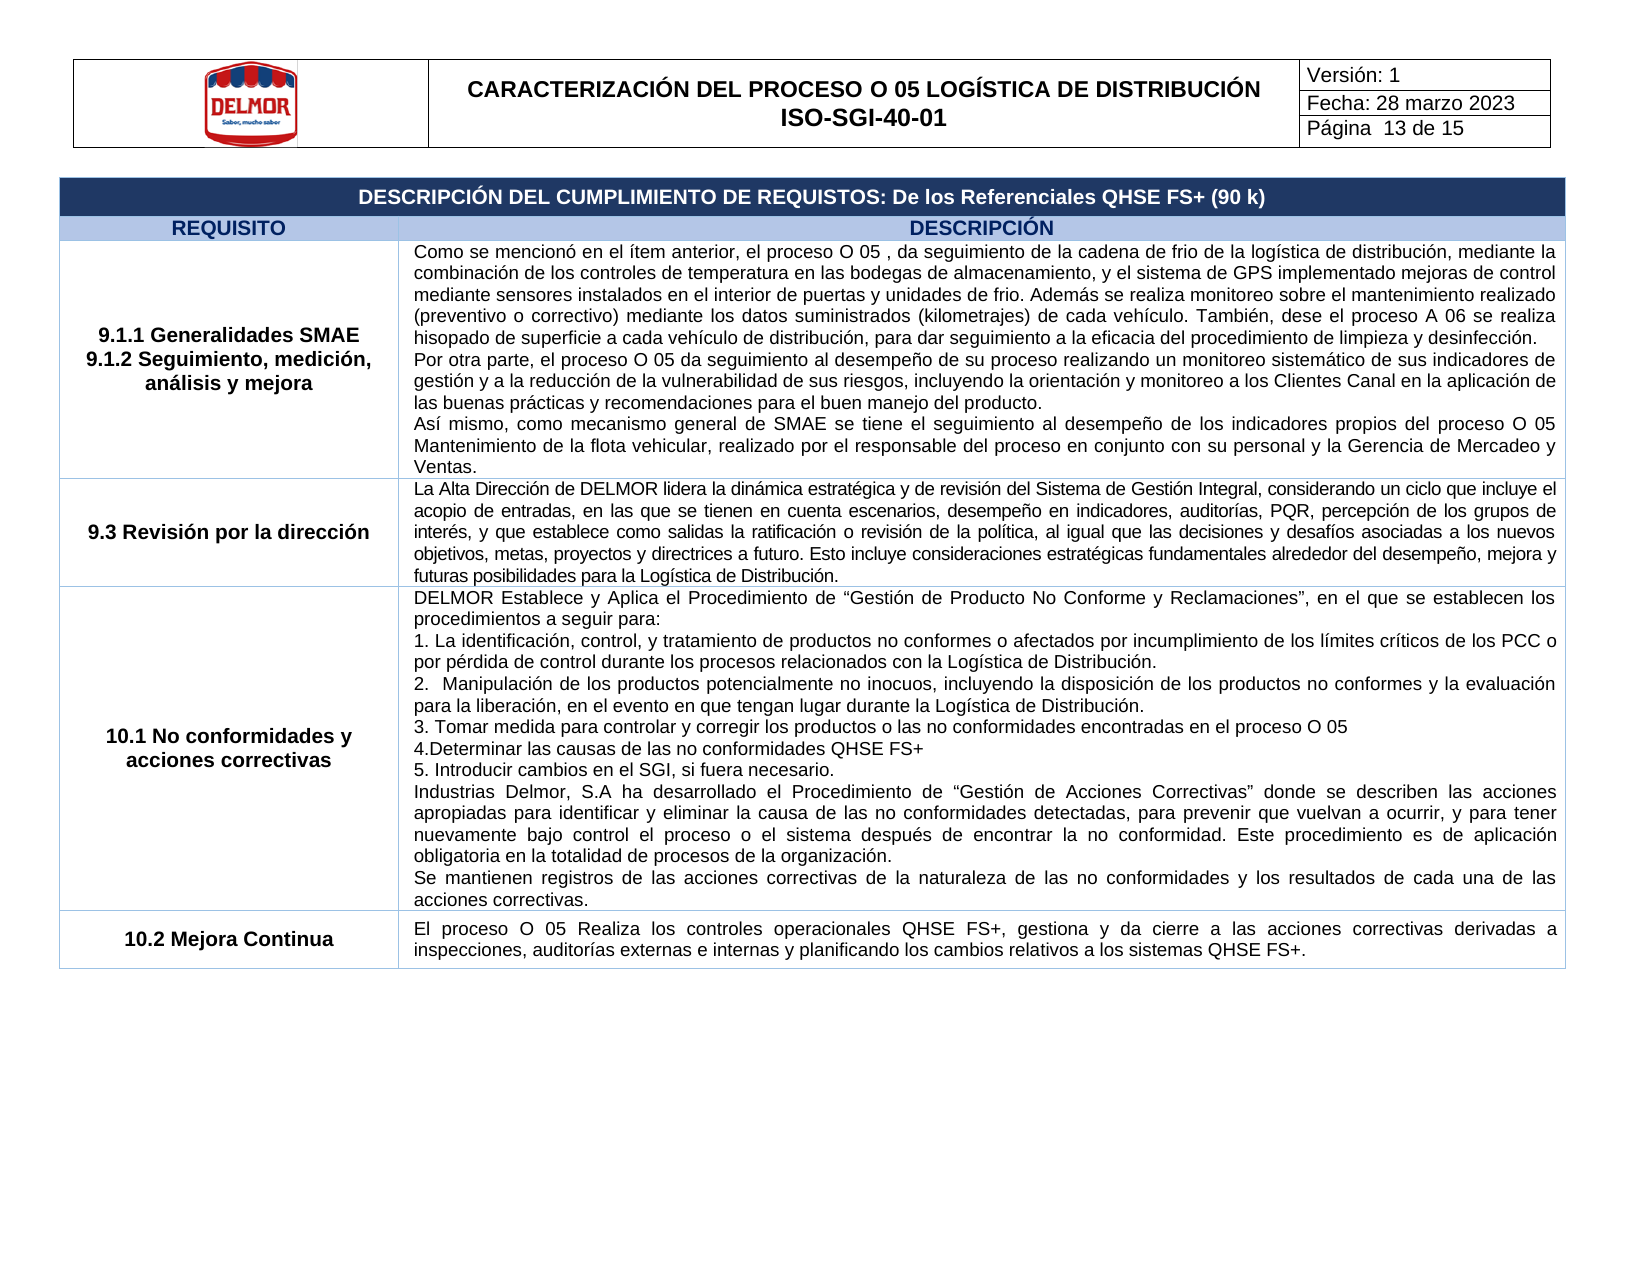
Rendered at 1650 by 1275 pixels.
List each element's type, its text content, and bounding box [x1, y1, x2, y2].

table_header DESCRIPCIÓN DEL CUMPLIMIENTO DE REQUISTOS: De los Referenciales QHSE FS+ (90 k) [60, 178, 1565, 216]
table_cell 9.3 Revisión por la dirección [60, 479, 398, 586]
table_cell REQUISITO [60, 217, 398, 240]
table_cell El proceso O 05 Realiza los controles operacionales QHSE FS+, gestiona y da cierre a las acciones correctivas derivadas a inspecciones, auditorías externas e internas y planificando los cambios relativos a los sistemas QHSE FS+. [399, 911, 1565, 968]
table_cell DESCRIPCIÓN [399, 217, 1565, 240]
table_cell 10.1 No conformidades y acciones correctivas [60, 587, 398, 910]
table_cell 9.1.1 Generalidades SMAE 9.1.2 Seguimiento, medición, análisis y mejora [60, 241, 398, 478]
picture [204, 60, 298, 148]
table_cell DELMOR Establece y Aplica el Procedimiento de “Gestión de Producto No Conforme y Reclamaciones”, en el que se establecen los procedimientos a seguir para: 1. La identificación, control, y tratamiento de productos no conformes o afectados por incumplimiento de los límites críticos de los PCC o por pérdida de control durante los procesos relacionados con la Logística de Distribución. 2. Manipulación de los productos potencialmente no inocuos, incluyendo la disposición de los productos no conformes y la evaluación para la liberación, en el evento en que tengan lugar durante la Logística de Distribución. 3. Tomar medida para controlar y corregir los productos o las no conformidades encontradas en el proceso O 05 4.Determinar las causas de las no conformidades QHSE FS+ 5. Introducir cambios en el SGI, si fuera necesario. Industrias Delmor, S.A ha desarrollado el Procedimiento de “Gestión de Acciones Correctivas” donde se describen las acciones apropiadas para identificar y eliminar la causa de las no conformidades detectadas, para prevenir que vuelvan a ocurrir, y para tener nuevamente bajo control el proceso o el sistema después de encontrar la no conformidad. Este procedimiento es de aplicación obligatoria en la totalidad de procesos de la organización. Se mantienen registros de las acciones correctivas de la naturaleza de las no conformidades y los resultados de cada una de las acciones correctivas. [399, 587, 1565, 910]
table_cell Como se mencionó en el ítem anterior, el proceso O 05 , da seguimiento de la cadena de frio de la logística de distribución, mediante la combinación de los controles de temperatura en las bodegas de almacenamiento, y el sistema de GPS implementado mejoras de control mediante sensores instalados en el interior de puertas y unidades de frio. Además se realiza monitoreo sobre el mantenimiento realizado (preventivo o correctivo) mediante los datos suministrados (kilometrajes) de cada vehículo. También, dese el proceso A 06 se realiza hisopado de superficie a cada vehículo de distribución, para dar seguimiento a la eficacia del procedimiento de limpieza y desinfección. Por otra parte, el proceso O 05 da seguimiento al desempeño de su proceso realizando un monitoreo sistemático de sus indicadores de gestión y a la reducción de la vulnerabilidad de sus riesgos, incluyendo la orientación y monitoreo a los Clientes Canal en la aplicación de las buenas prácticas y recomendaciones para el buen manejo del producto. Así mismo, como mecanismo general de SMAE se tiene el seguimiento al desempeño de los indicadores propios del proceso O 05 Mantenimiento de la flota vehicular, realizado por el responsable del proceso en conjunto con su personal y la Gerencia de Mercadeo y Ventas. [399, 241, 1565, 478]
table_cell 10.2 Mejora Continua [60, 911, 398, 968]
table_cell La Alta Dirección de DELMOR lidera la dinámica estratégica y de revisión del Sistema de Gestión Integral, considerando un ciclo que incluye el acopio de entradas, en las que se tienen en cuenta escenarios, desempeño en indicadores, auditorías, PQR, percepción de los grupos de interés, y que establece como salidas la ratificación o revisión de la política, al igual que las decisiones y desafíos asociadas a los nuevos objetivos, metas, proyectos y directrices a futuro. Esto incluye consideraciones estratégicas fundamentales alrededor del desempeño, mejora y futuras posibilidades para la Logística de Distribución. [399, 479, 1565, 586]
